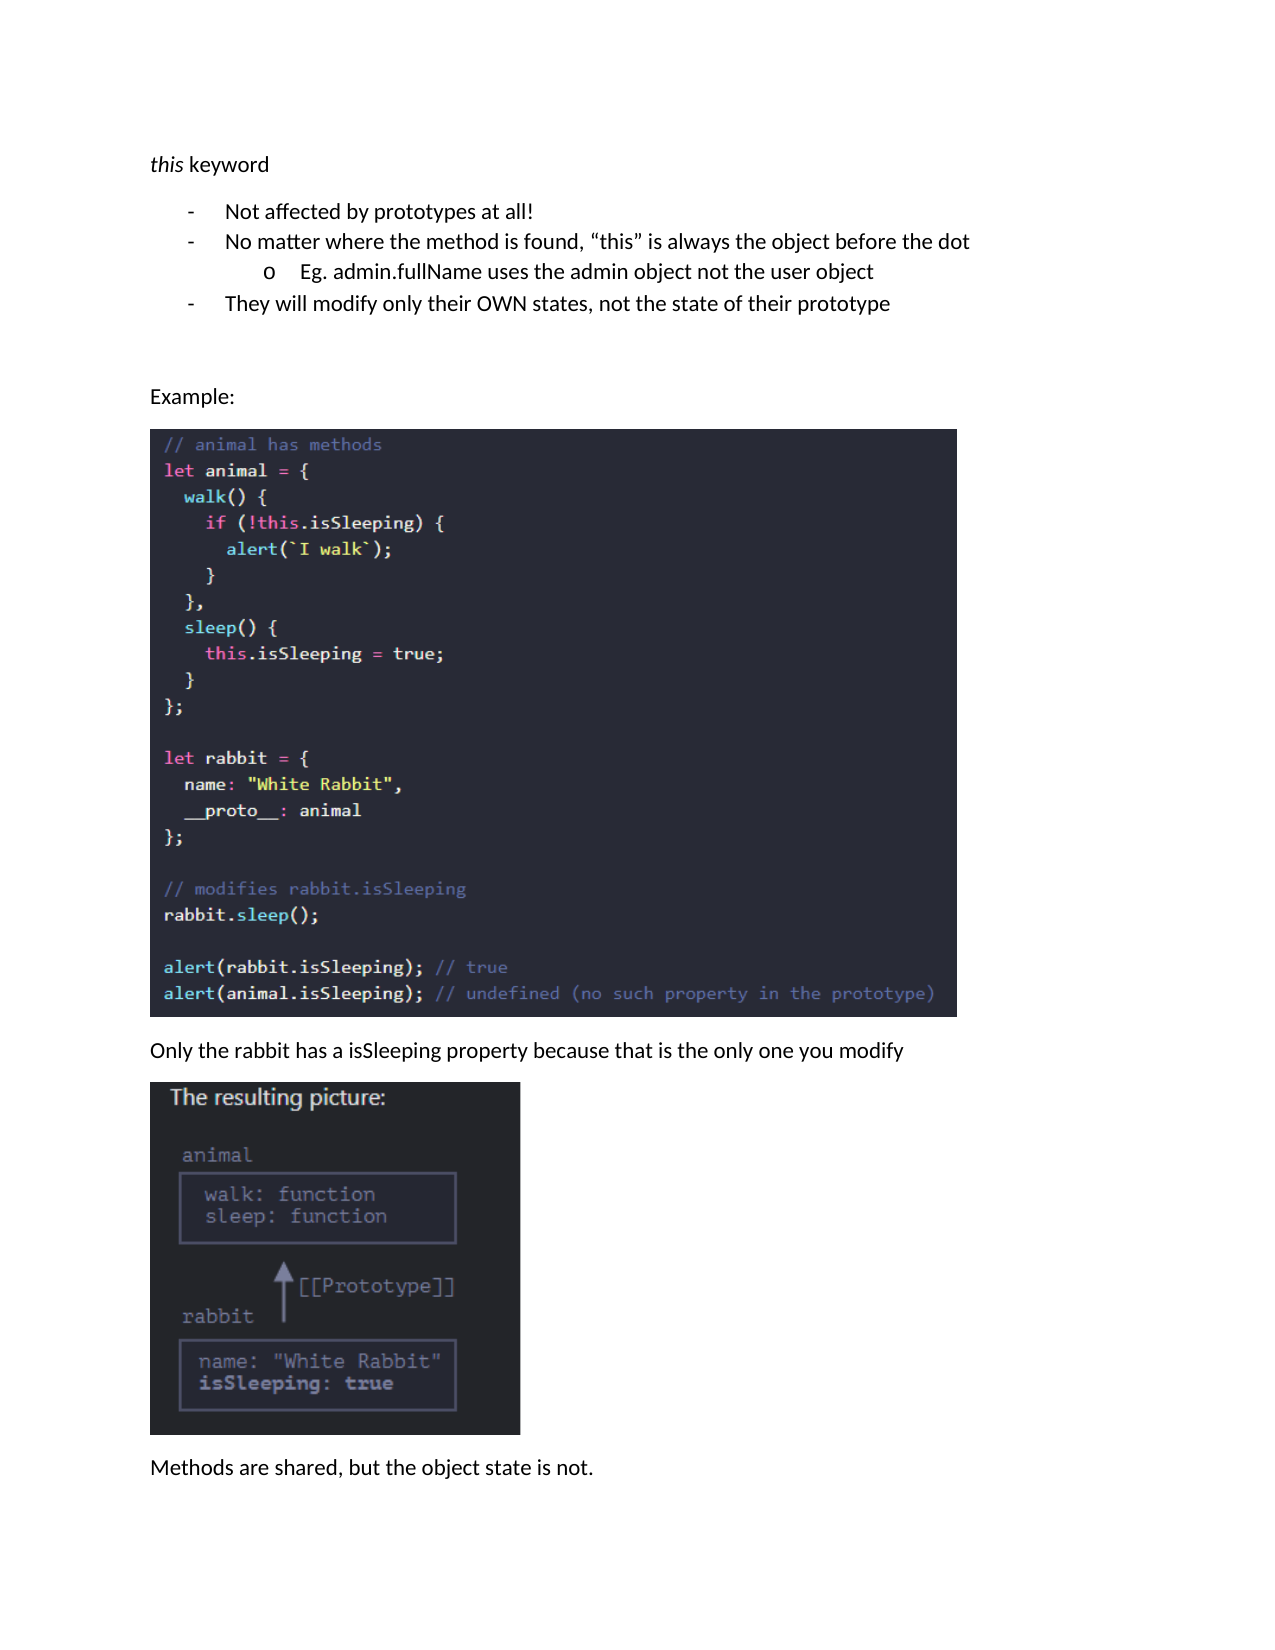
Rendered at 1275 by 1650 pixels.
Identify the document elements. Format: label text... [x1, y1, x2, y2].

list They will modify only their OWN states, not the state of their prototype [187, 289, 1125, 317]
list Not affected by prototypes at all! [187, 197, 1125, 225]
picture [150, 429, 957, 1017]
text Example: [150, 382, 1125, 411]
text this keyword [150, 150, 1125, 178]
list Eg. admin.fullName uses the admin object not the user object [262, 257, 1125, 286]
text Methods are shared, but the object state is not. [150, 1453, 1125, 1481]
list No matter where the method is found, “this” is always the object before the dot [187, 227, 1125, 255]
picture [150, 1082, 521, 1435]
text Only the rabbit has a isSleeping property because that is the only one you modify [150, 1036, 1125, 1064]
